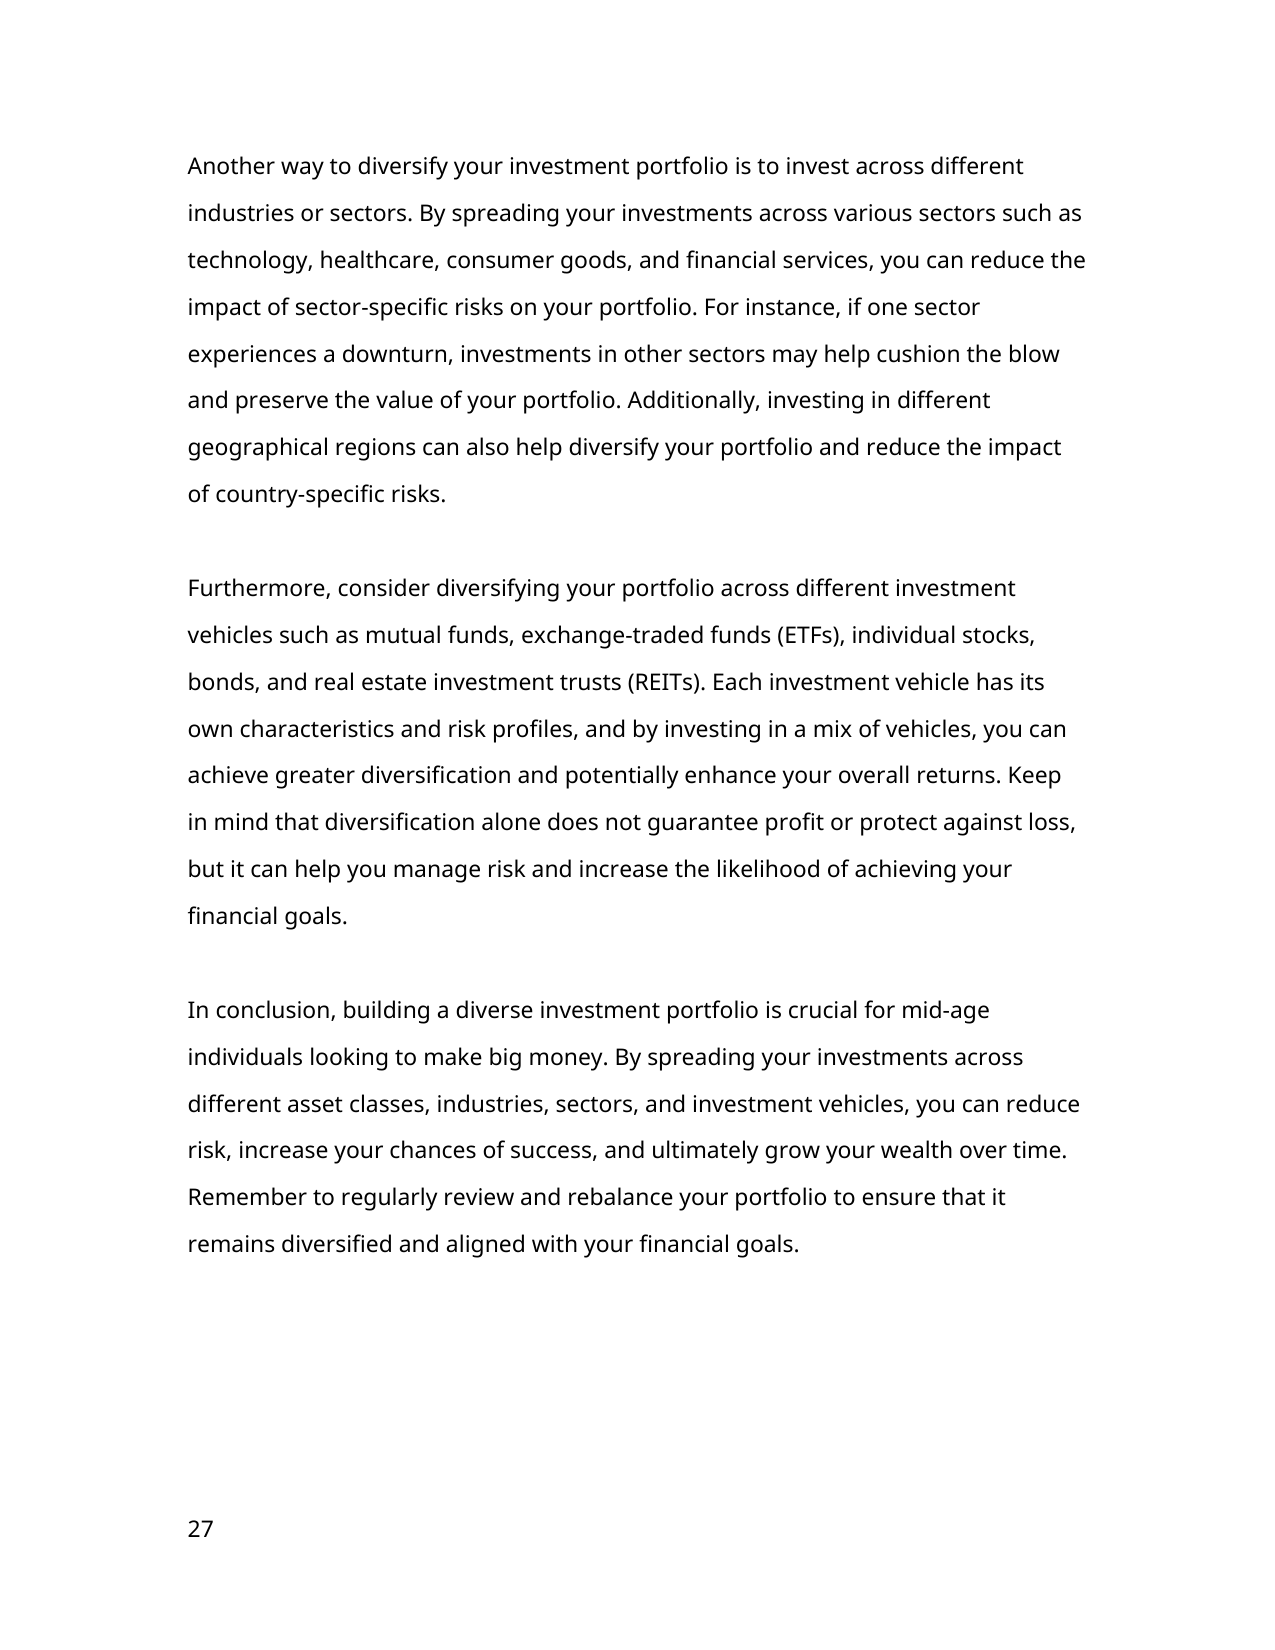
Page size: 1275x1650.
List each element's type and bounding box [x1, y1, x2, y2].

text [187, 150, 1087, 1259]
